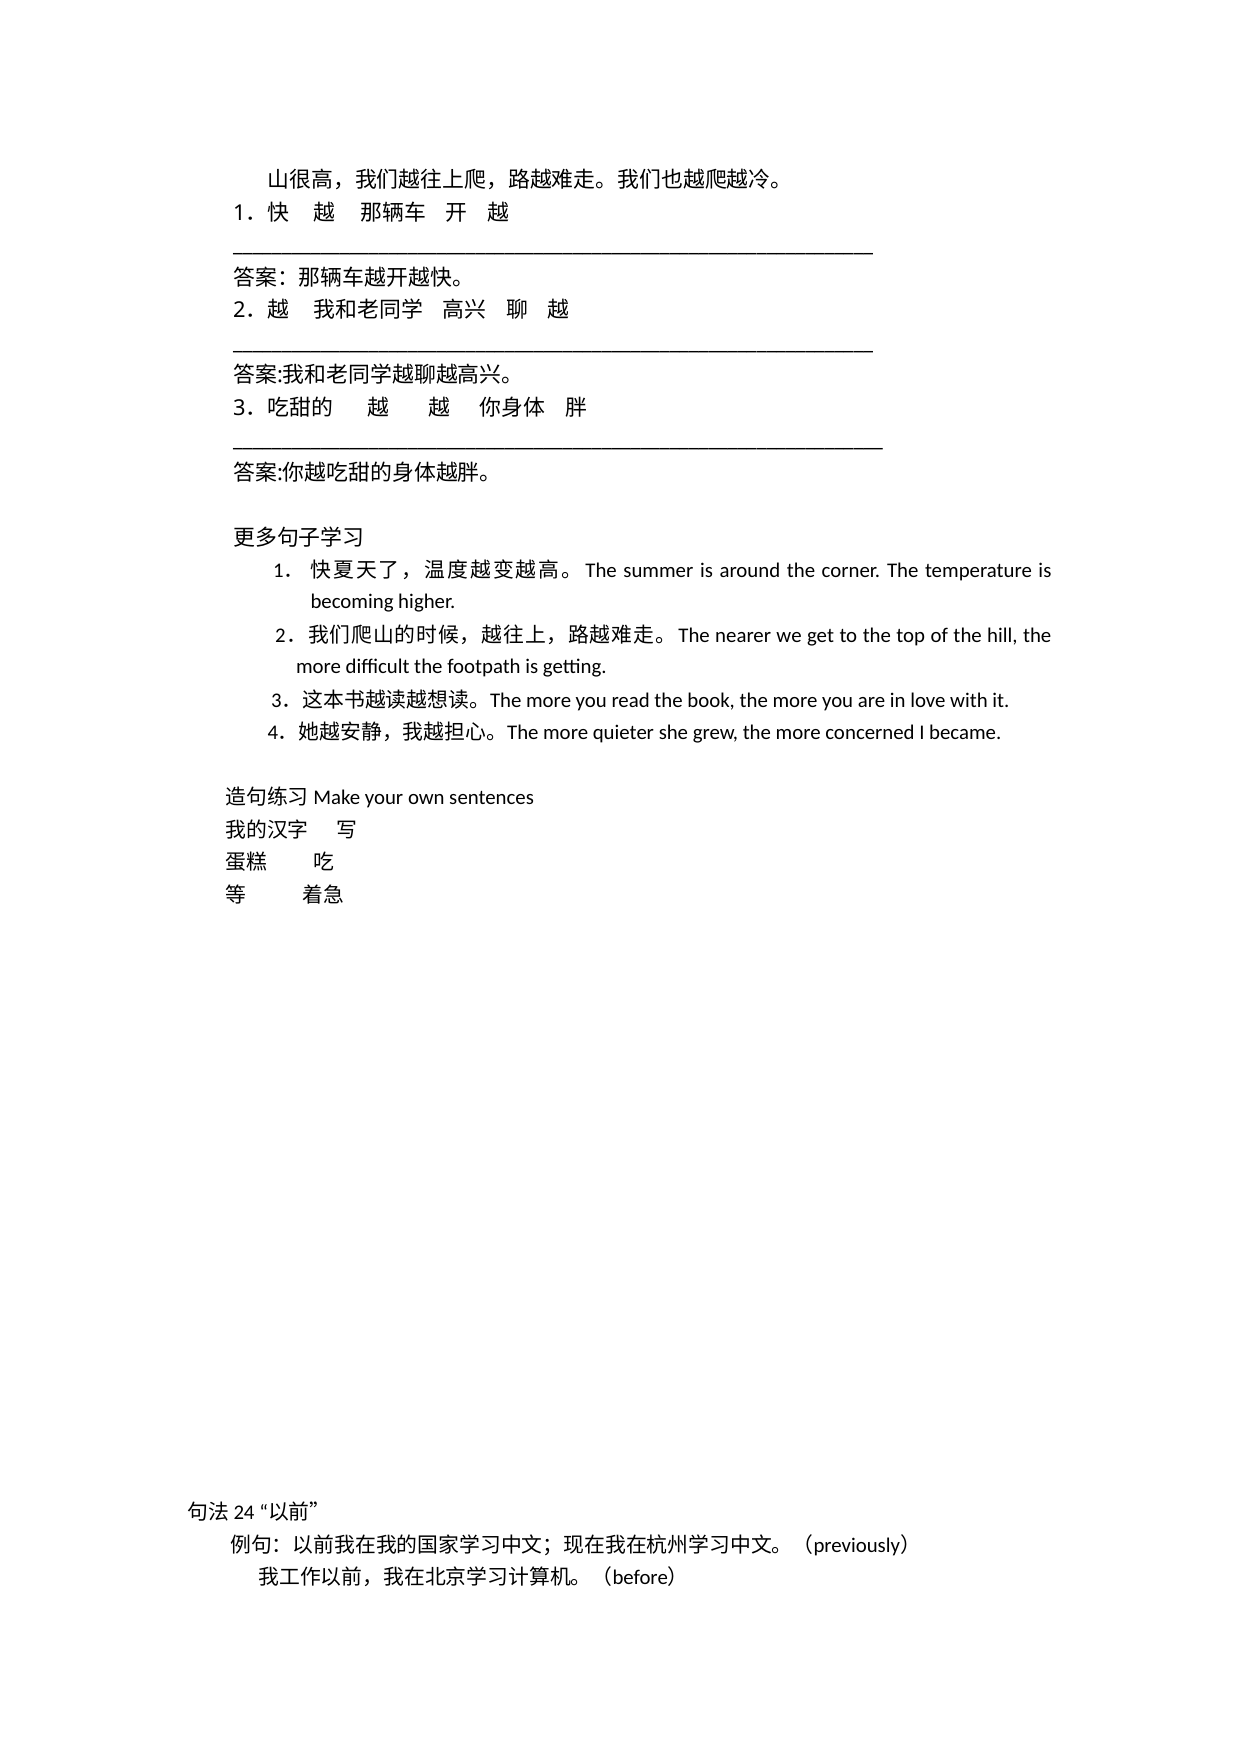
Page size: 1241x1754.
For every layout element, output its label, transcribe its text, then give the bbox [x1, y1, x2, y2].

list 快夏天了，温度越变越高。The summer is around the corner. The temperature is becoming higher. [273, 552, 1053, 617]
text 例句：以前我在我的国家学习中文；现在我在杭州学习中文。（previously） [187, 1527, 1053, 1559]
text 山很高，我们越往上爬，路越难走。我们也越爬越冷。 [187, 162, 1053, 194]
text 造句练习 Make your own sentences [187, 779, 1053, 812]
text __________________________________________________________________ [187, 324, 1053, 357]
text 等 着急 [187, 877, 1053, 909]
text 1．快 越 那辆车 开 越 [187, 194, 1053, 227]
text 3．这本书越读越想读。The more you read the book, the more you are in love with it. [187, 682, 1053, 714]
text 答案：那辆车越开越快。 [187, 259, 1053, 292]
text 更多句子学习 [187, 519, 1053, 552]
text 蛋糕 吃 [187, 844, 1053, 877]
text 句法24 “以前” [187, 1494, 1053, 1527]
text 答案:你越吃甜的身体越胖。 [187, 454, 1053, 487]
text 答案:我和老同学越聊越高兴。 [187, 357, 1053, 389]
text ___________________________________________________________________ [187, 422, 1053, 454]
text 3．吃甜的 越 越 你身体 胖 [187, 389, 1053, 422]
list 4．她越安静，我越担心。The more quieter she grew, the more concerned I became. [225, 714, 1053, 747]
text 我工作以前，我在北京学习计算机。（before） [187, 1559, 1053, 1592]
text 2．越 我和老同学 高兴 聊 越 [187, 292, 1053, 324]
text 我的汉字 写 [187, 812, 1053, 844]
text __________________________________________________________________ [187, 227, 1053, 259]
text 2．我们爬山的时候，越往上，路越难走。The nearer we get to the top of the hill, the more difficult the footpath is getting. [275, 617, 1053, 682]
